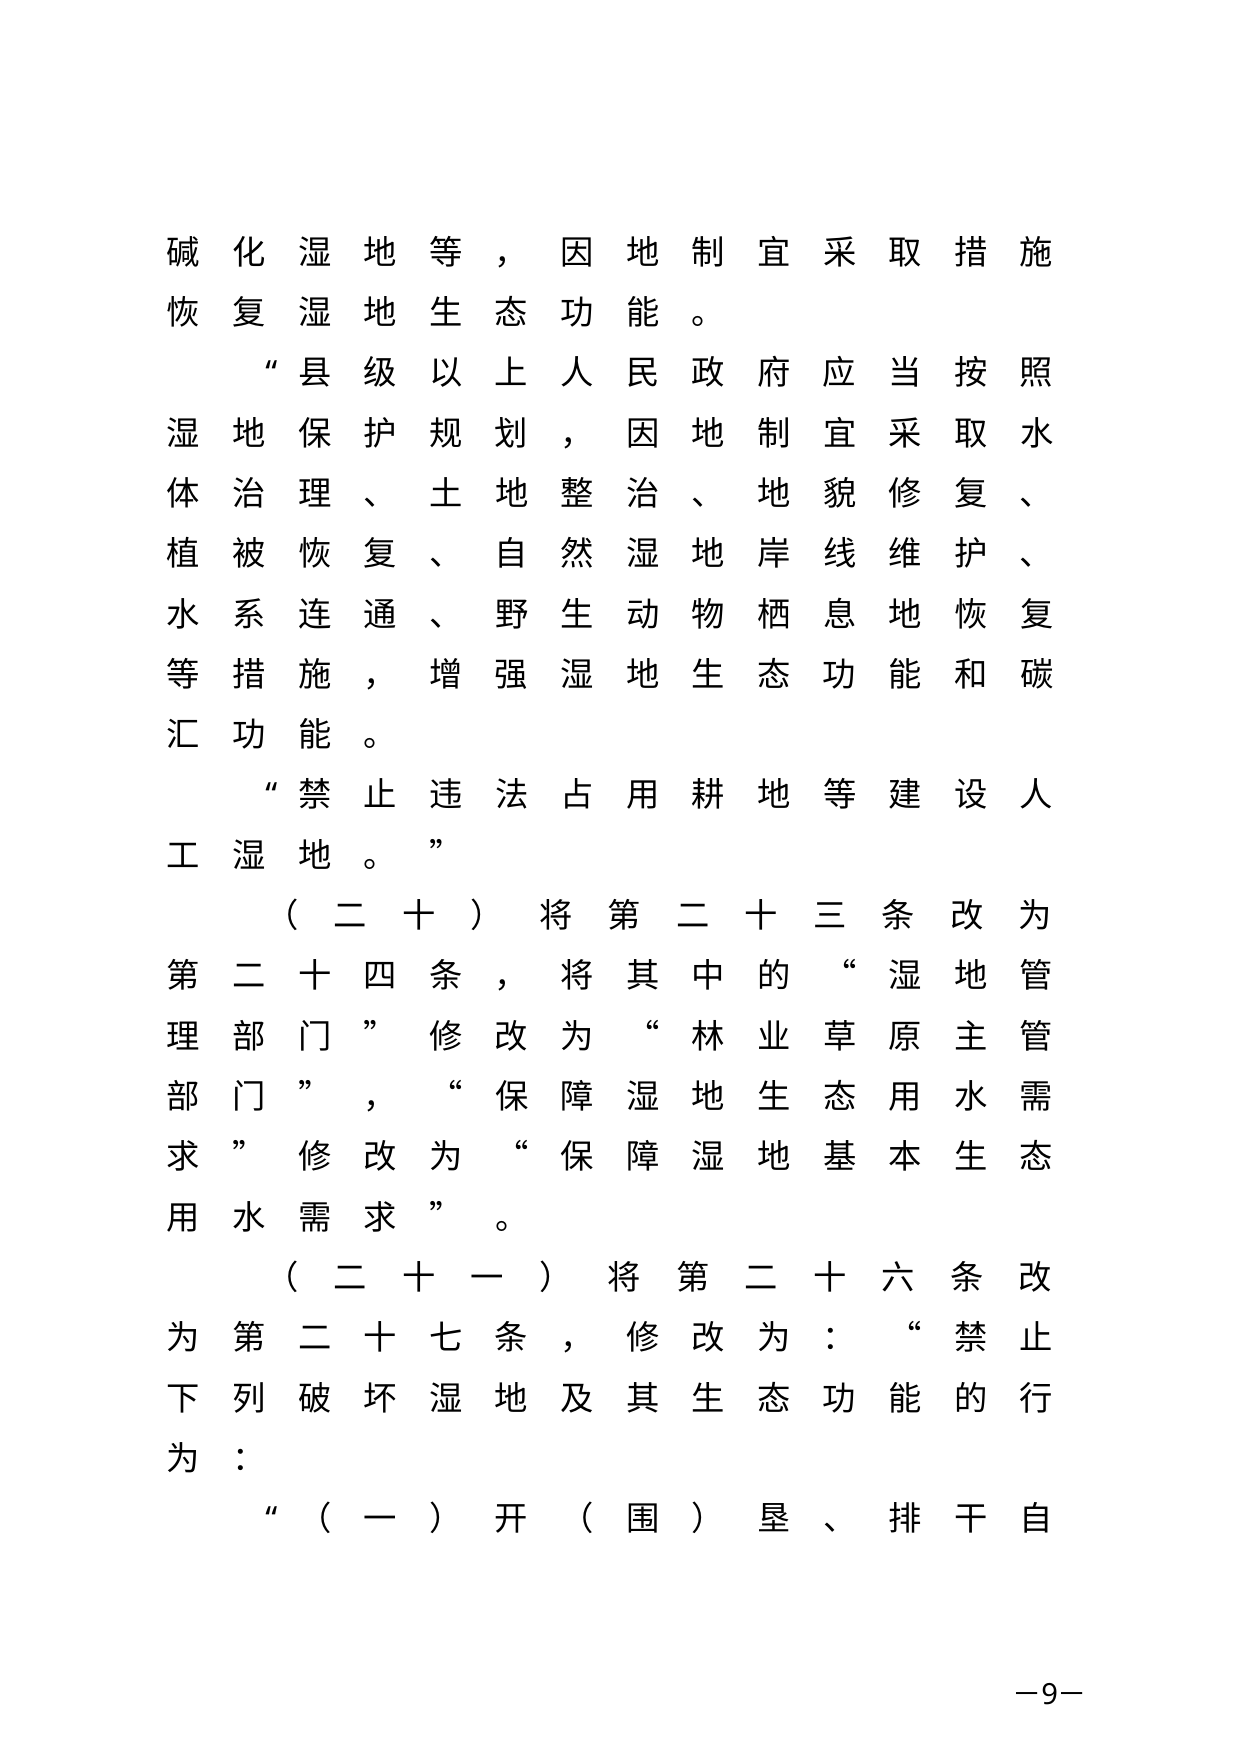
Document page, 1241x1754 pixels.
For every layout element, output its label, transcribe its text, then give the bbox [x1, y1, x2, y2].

text （二十）将第二十三条改为第二十四条，将其中的“湿地管理部门”修改为“林业草原主管部门”，“保障湿地生态用水需求”修改为“保障湿地基本生态用水需求”。 [167, 883, 1085, 1245]
text “禁止违法占用耕地等建设人工湿地。” [167, 762, 1085, 883]
text “县级以上人民政府应当按照湿地保护规划，因地制宜采取水体治理、土地整治、地貌修复、植被恢复、自然湿地岸线维护、水系连通、野生动物栖息地恢复等措施，增强湿地生态功能和碳汇功能。 [167, 340, 1085, 762]
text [167, 219, 1085, 340]
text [167, 1486, 1085, 1546]
text （二十一）将第二十六条改为第二十七条，修改为：“禁止下列破坏湿地及其生态功能的行为： [167, 1245, 1085, 1486]
